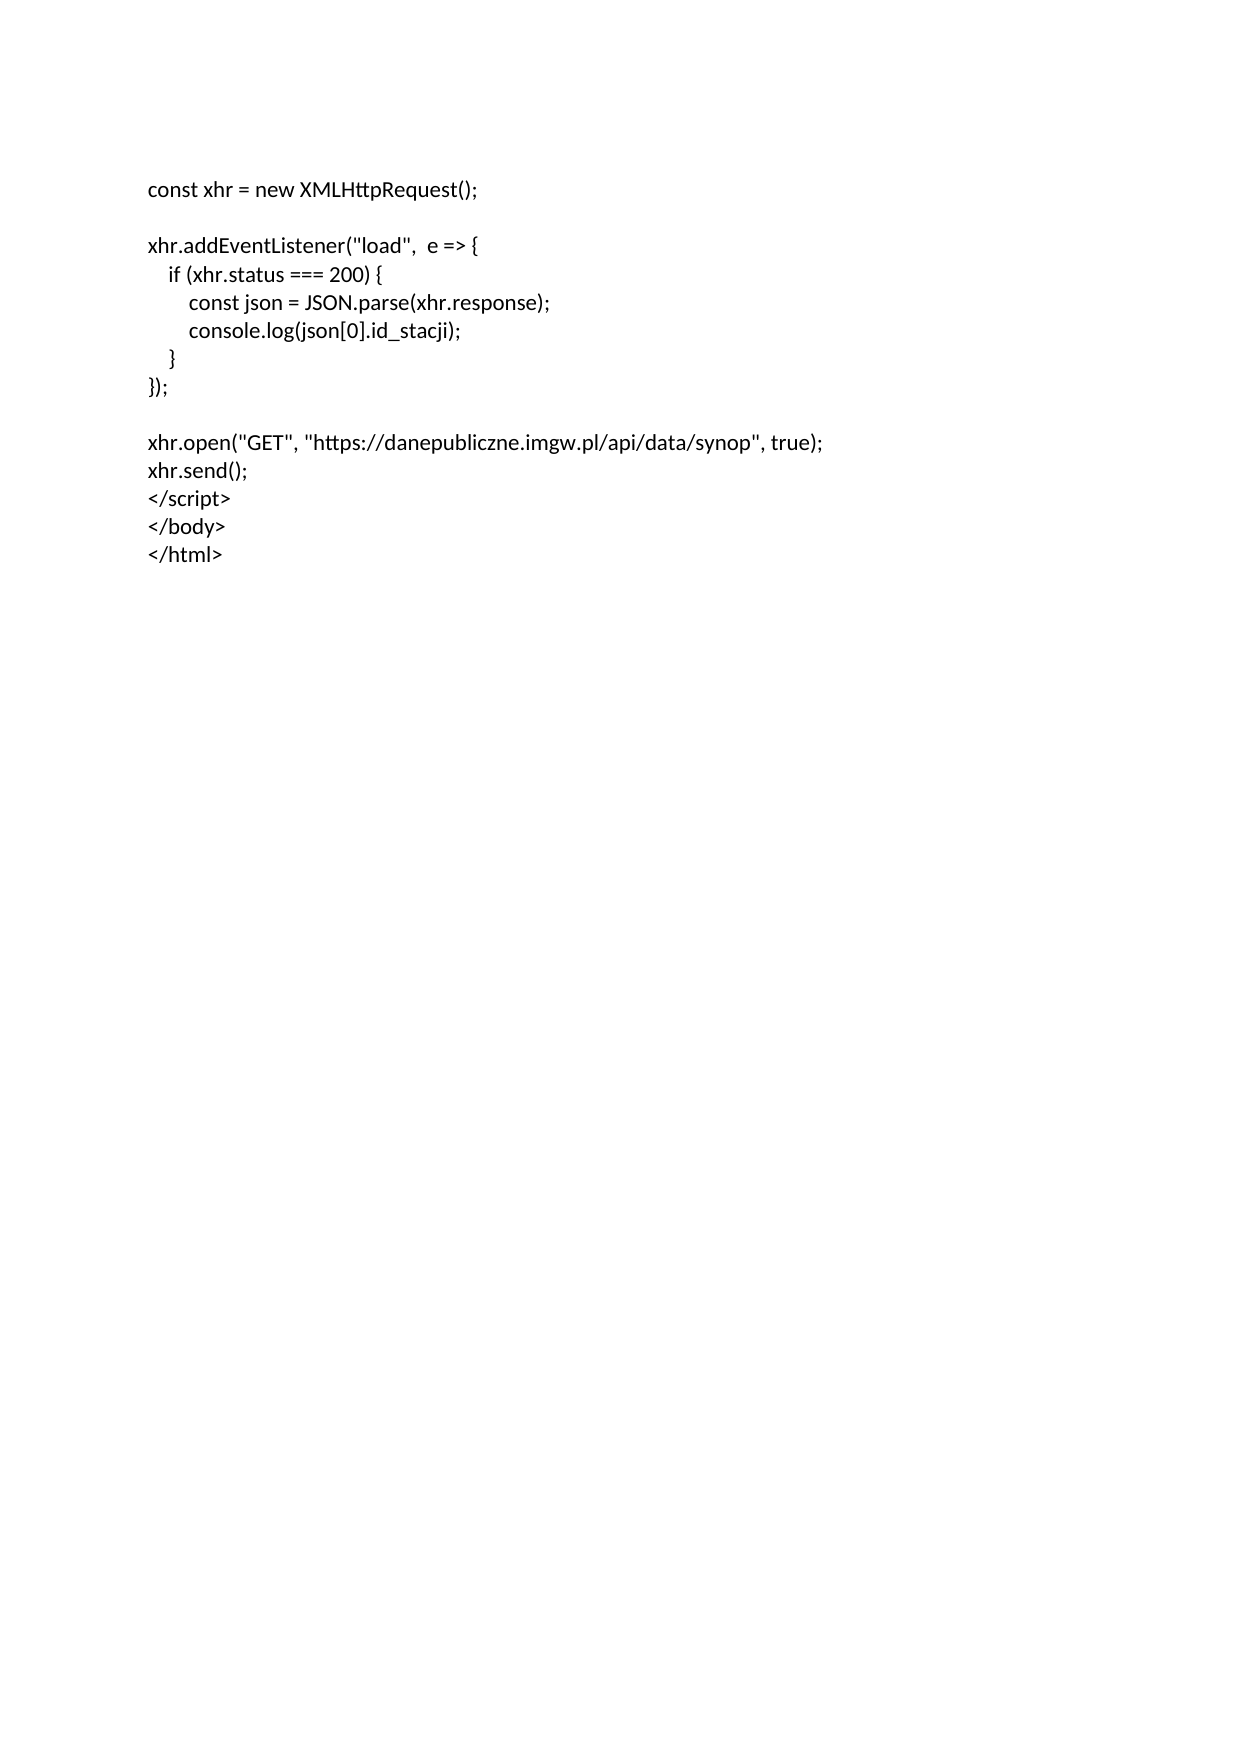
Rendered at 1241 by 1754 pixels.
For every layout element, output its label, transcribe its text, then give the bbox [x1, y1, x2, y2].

text } [148, 344, 1093, 372]
text if (xhr.status === 200) { [148, 260, 1093, 288]
text }); [148, 372, 1093, 400]
text </body> [148, 512, 1093, 540]
text xhr.send(); [148, 456, 1093, 484]
text </html> [148, 540, 1093, 568]
text const json = JSON.parse(xhr.response); [148, 288, 1093, 316]
text console.log(json[0].id_stacji); [148, 316, 1093, 344]
text const xhr = new XMLHttpRequest(); [148, 176, 1093, 204]
text xhr.open("GET", "https://danepubliczne.imgw.pl/api/data/synop", true); [148, 428, 1093, 456]
text xhr.addEventListener("load", e => { [148, 232, 1093, 260]
text </script> [148, 484, 1093, 512]
